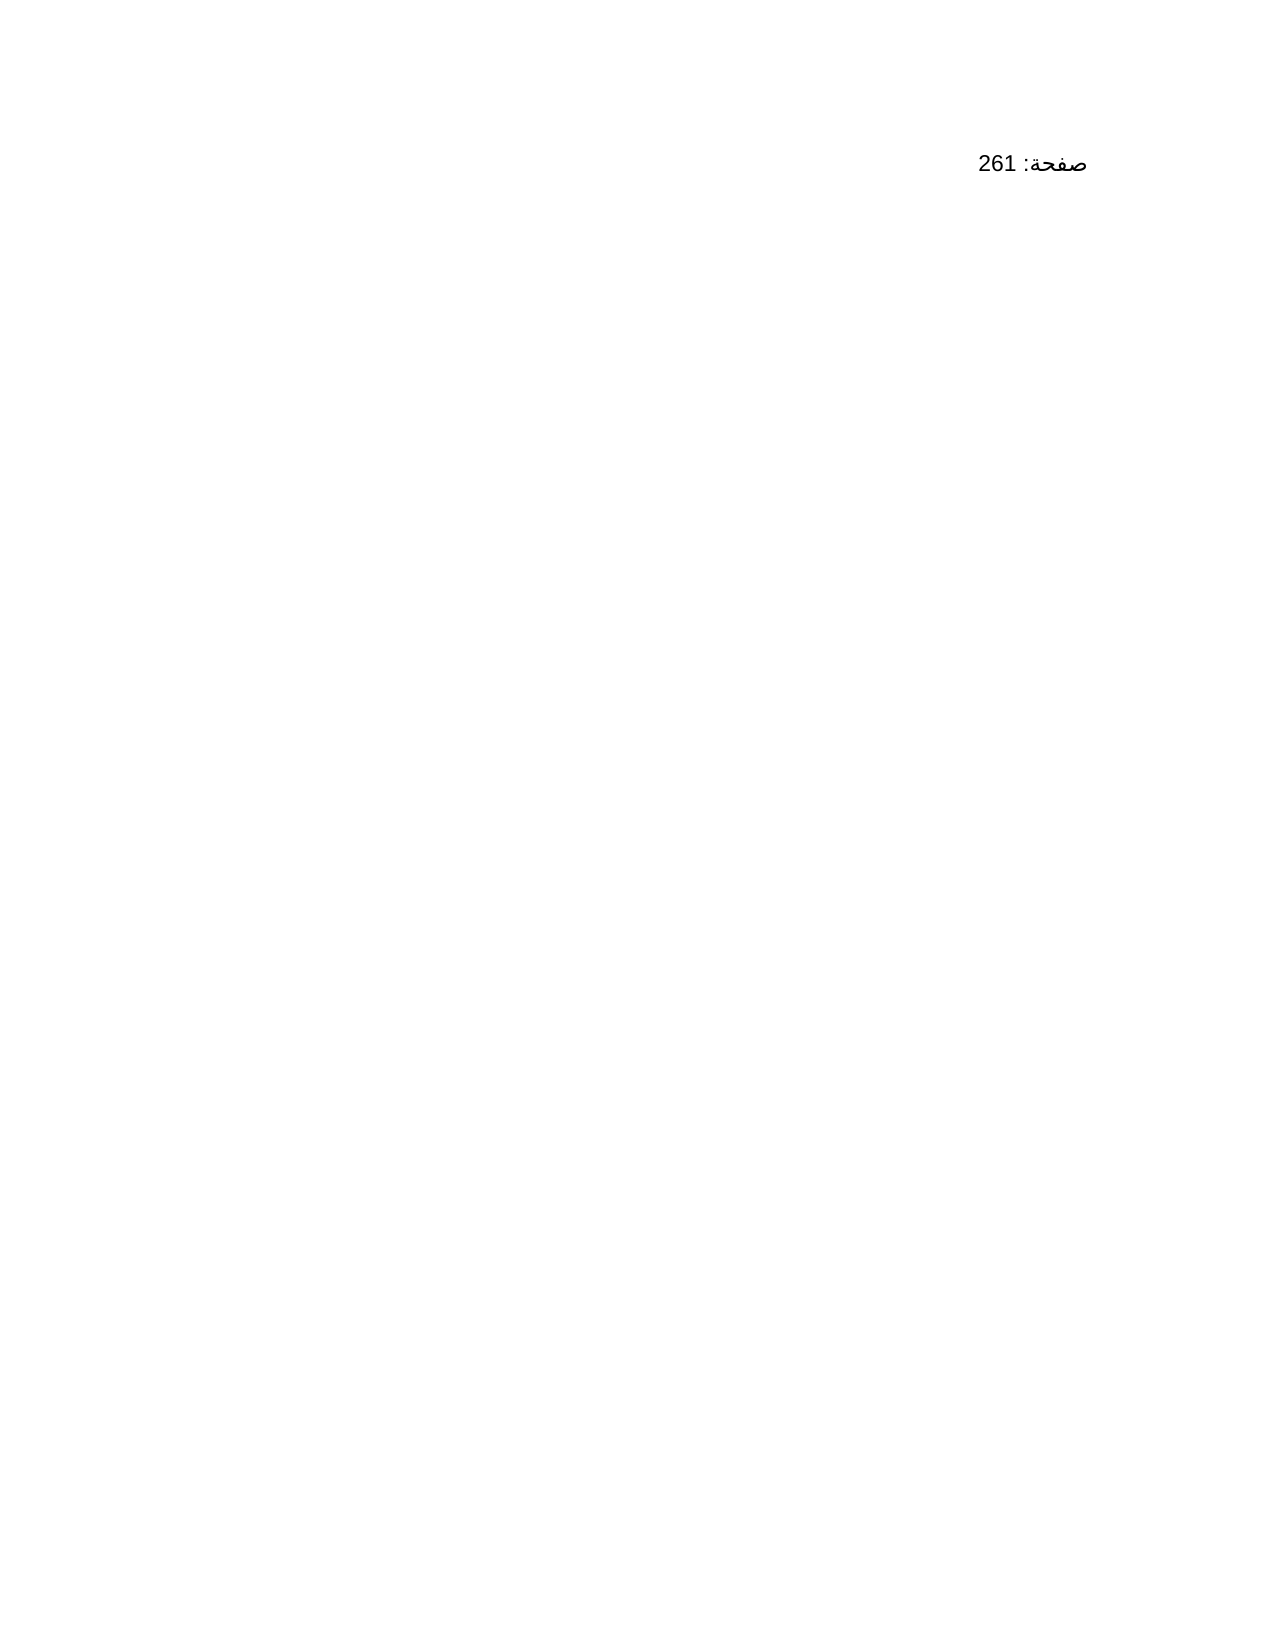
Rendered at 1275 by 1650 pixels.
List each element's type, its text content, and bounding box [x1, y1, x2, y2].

text صفحة: 261 [187, 150, 1087, 176]
